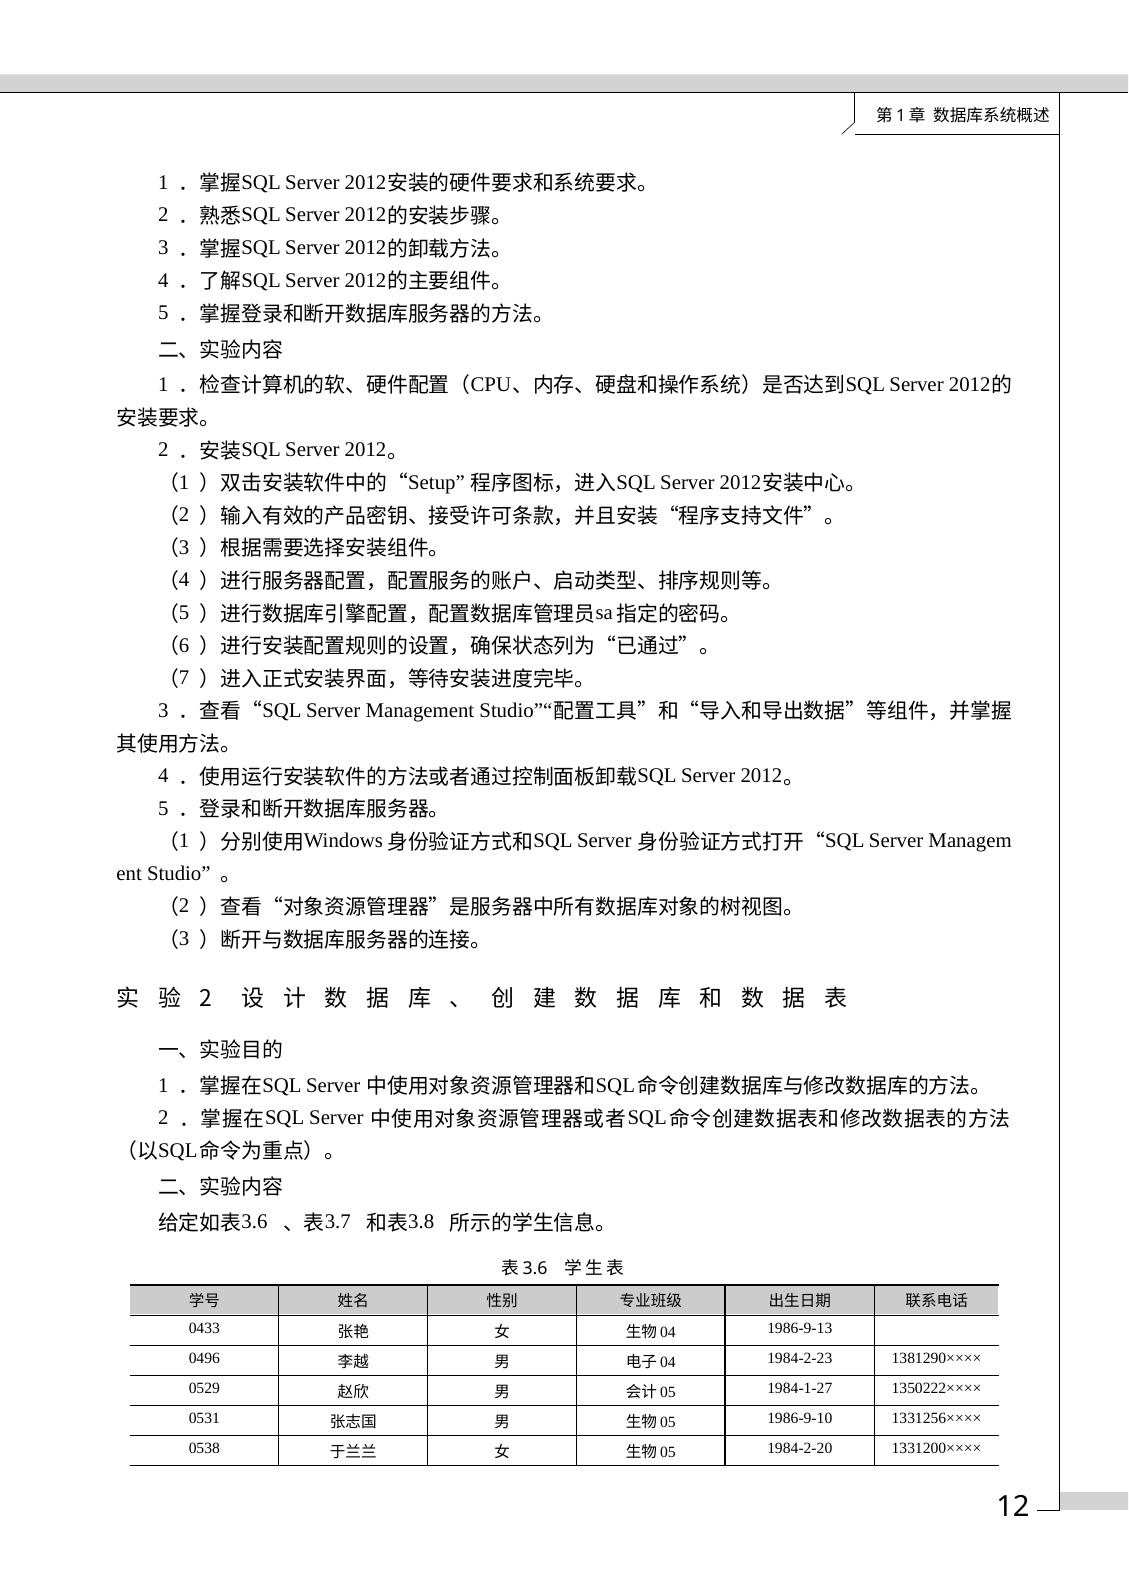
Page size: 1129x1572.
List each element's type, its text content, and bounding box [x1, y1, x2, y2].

table_cell 0531 [130, 1406, 278, 1435]
table_cell 李越 [279, 1346, 427, 1375]
text （5）进行数据库引擎配置，配置数据库管理员sa指定的密码。 [116, 596, 1012, 628]
text 表3.6 学生表 [116, 1251, 1012, 1283]
table_cell 赵欣 [279, 1376, 427, 1405]
table_header 联系电话 [875, 1286, 998, 1314]
table_cell 0538 [130, 1436, 278, 1465]
table_cell 女 [428, 1436, 576, 1465]
text （4）进行服务器配置，配置服务的账户、启动类型、排序规则等。 [116, 563, 1012, 596]
table_header 出生日期 [726, 1286, 874, 1314]
table_cell 1381290×××× [875, 1346, 998, 1375]
text （3）根据需要选择安装组件。 [116, 531, 1012, 563]
text 1．掌握SQL Server 2012安装的硬件要求和系统要求。 [116, 165, 1012, 198]
table_cell 女 [428, 1316, 576, 1345]
text （2）查看“对象资源管理器”是服务器中所有数据库对象的树视图。 [116, 889, 1012, 922]
text 二、实验内容 [158, 1169, 1012, 1202]
text （3）断开与数据库服务器的连接。 [116, 922, 1012, 954]
table_cell 0433 [130, 1316, 278, 1345]
table_header 性别 [428, 1286, 576, 1314]
table_header 姓名 [279, 1286, 427, 1314]
table_cell 1350222×××× [875, 1376, 998, 1405]
table_cell [875, 1316, 998, 1345]
text 1．检查计算机的软、硬件配置（CPU、内存、硬盘和操作系统）是否达到SQL Server 2012的安装要求。 [116, 367, 1012, 433]
text 2．熟悉SQL Server 2012的安装步骤。 [116, 198, 1012, 231]
text 二、实验内容 [158, 332, 1012, 364]
text 4．使用运行安装软件的方法或者通过控制面板卸载SQL Server 2012。 [116, 759, 1012, 791]
text 3．查看“SQL Server Management Studio”“配置工具”和“导入和导出数据”等组件，并掌握其使用方法。 [116, 693, 1012, 759]
text （6）进行安装配置规则的设置，确保状态列为“已通过”。 [116, 628, 1012, 661]
text 3．掌握SQL Server 2012的卸载方法。 [116, 231, 1012, 263]
table_cell 张艳 [279, 1316, 427, 1345]
text 2．安装SQL Server 2012。 [116, 433, 1012, 465]
table_cell 1331256×××× [875, 1406, 998, 1435]
text 一、实验目的 [158, 1032, 1012, 1065]
table_header 学号 [130, 1286, 278, 1314]
table_cell 生物04 [577, 1316, 724, 1345]
table_cell 0529 [130, 1376, 278, 1405]
table_cell 生物05 [577, 1436, 724, 1465]
text （7）进入正式安装界面，等待安装进度完毕。 [116, 661, 1012, 693]
table_cell 会计05 [577, 1376, 724, 1405]
table_cell 张志国 [279, 1406, 427, 1435]
table_cell 男 [428, 1376, 576, 1405]
text （2）输入有效的产品密钥、接受许可条款，并且安装“程序支持文件”。 [116, 498, 1012, 531]
table_cell [726, 1316, 874, 1345]
table_cell [726, 1436, 874, 1465]
table_cell [726, 1406, 874, 1435]
table_cell 生物05 [577, 1406, 724, 1435]
table_cell 于兰兰 [279, 1436, 427, 1465]
table_header 专业班级 [577, 1286, 724, 1314]
text 5．登录和断开数据库服务器。 [116, 791, 1012, 824]
text （1）双击安装软件中的“Setup”程序图标，进入SQL Server 2012安装中心。 [116, 465, 1012, 498]
text 4．了解SQL Server 2012的主要组件。 [116, 263, 1012, 296]
table_cell 电子04 [577, 1346, 724, 1375]
text 2．掌握在SQL Server中使用对象资源管理器或者SQL命令创建数据表和修改数据表的方法（以SQL命令为重点）。 [116, 1101, 1012, 1166]
table_cell 男 [428, 1406, 576, 1435]
table_cell 1331200×××× [875, 1436, 998, 1465]
text 1．掌握在SQL Server中使用对象资源管理器和SQL命令创建数据库与修改数据库的方法。 [116, 1068, 1012, 1101]
text 实验2 设计数据库、创建数据库和数据表 [116, 964, 1012, 1029]
text 5．掌握登录和断开数据库服务器的方法。 [116, 296, 1012, 328]
text （1）分别使用Windows身份验证方式和SQL Server身份验证方式打开“SQL Server Management Studio”。 [116, 824, 1012, 889]
table_cell [726, 1346, 874, 1375]
text 给定如表3.6、表3.7和表3.8所示的学生信息。 [116, 1205, 1012, 1238]
table_cell 男 [428, 1346, 576, 1375]
table_cell 0496 [130, 1346, 278, 1375]
table_cell [726, 1376, 874, 1405]
